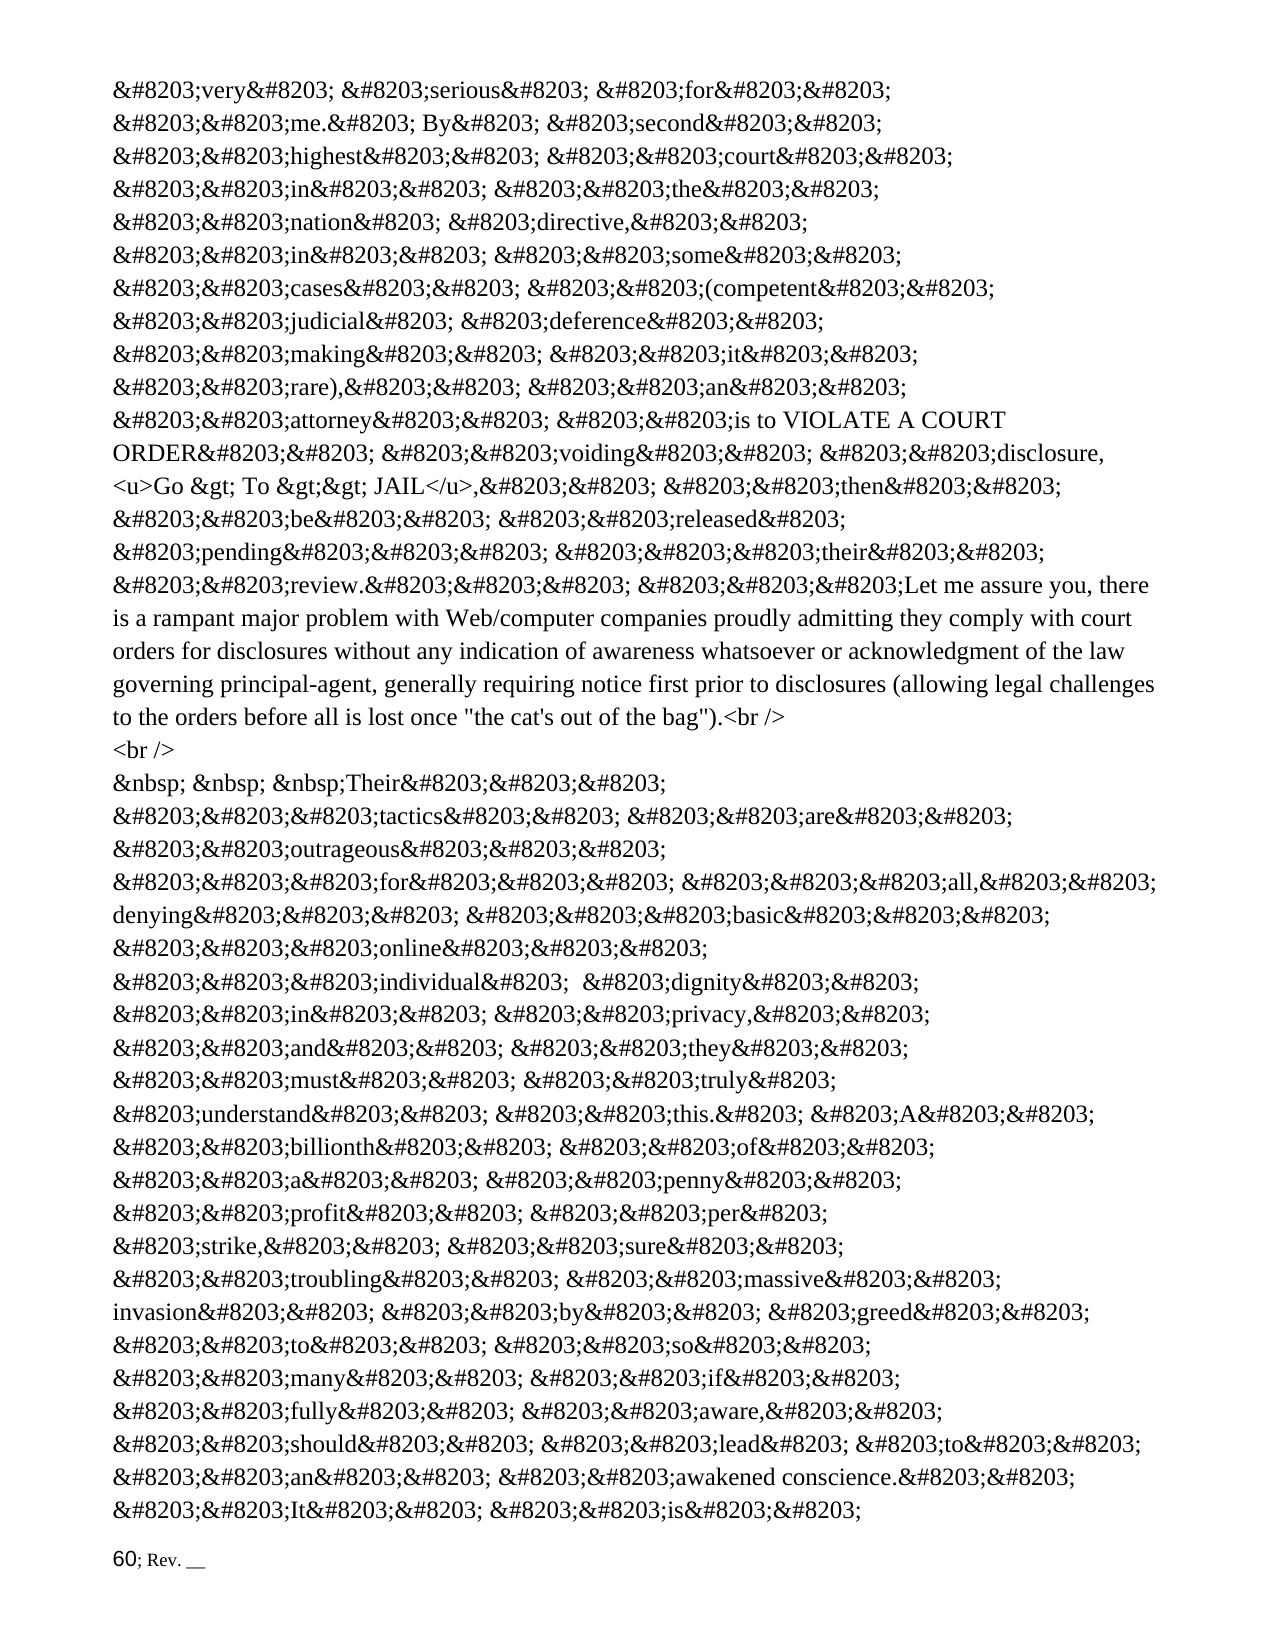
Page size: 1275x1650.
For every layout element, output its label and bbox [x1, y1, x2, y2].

text [112, 75, 1162, 1524]
